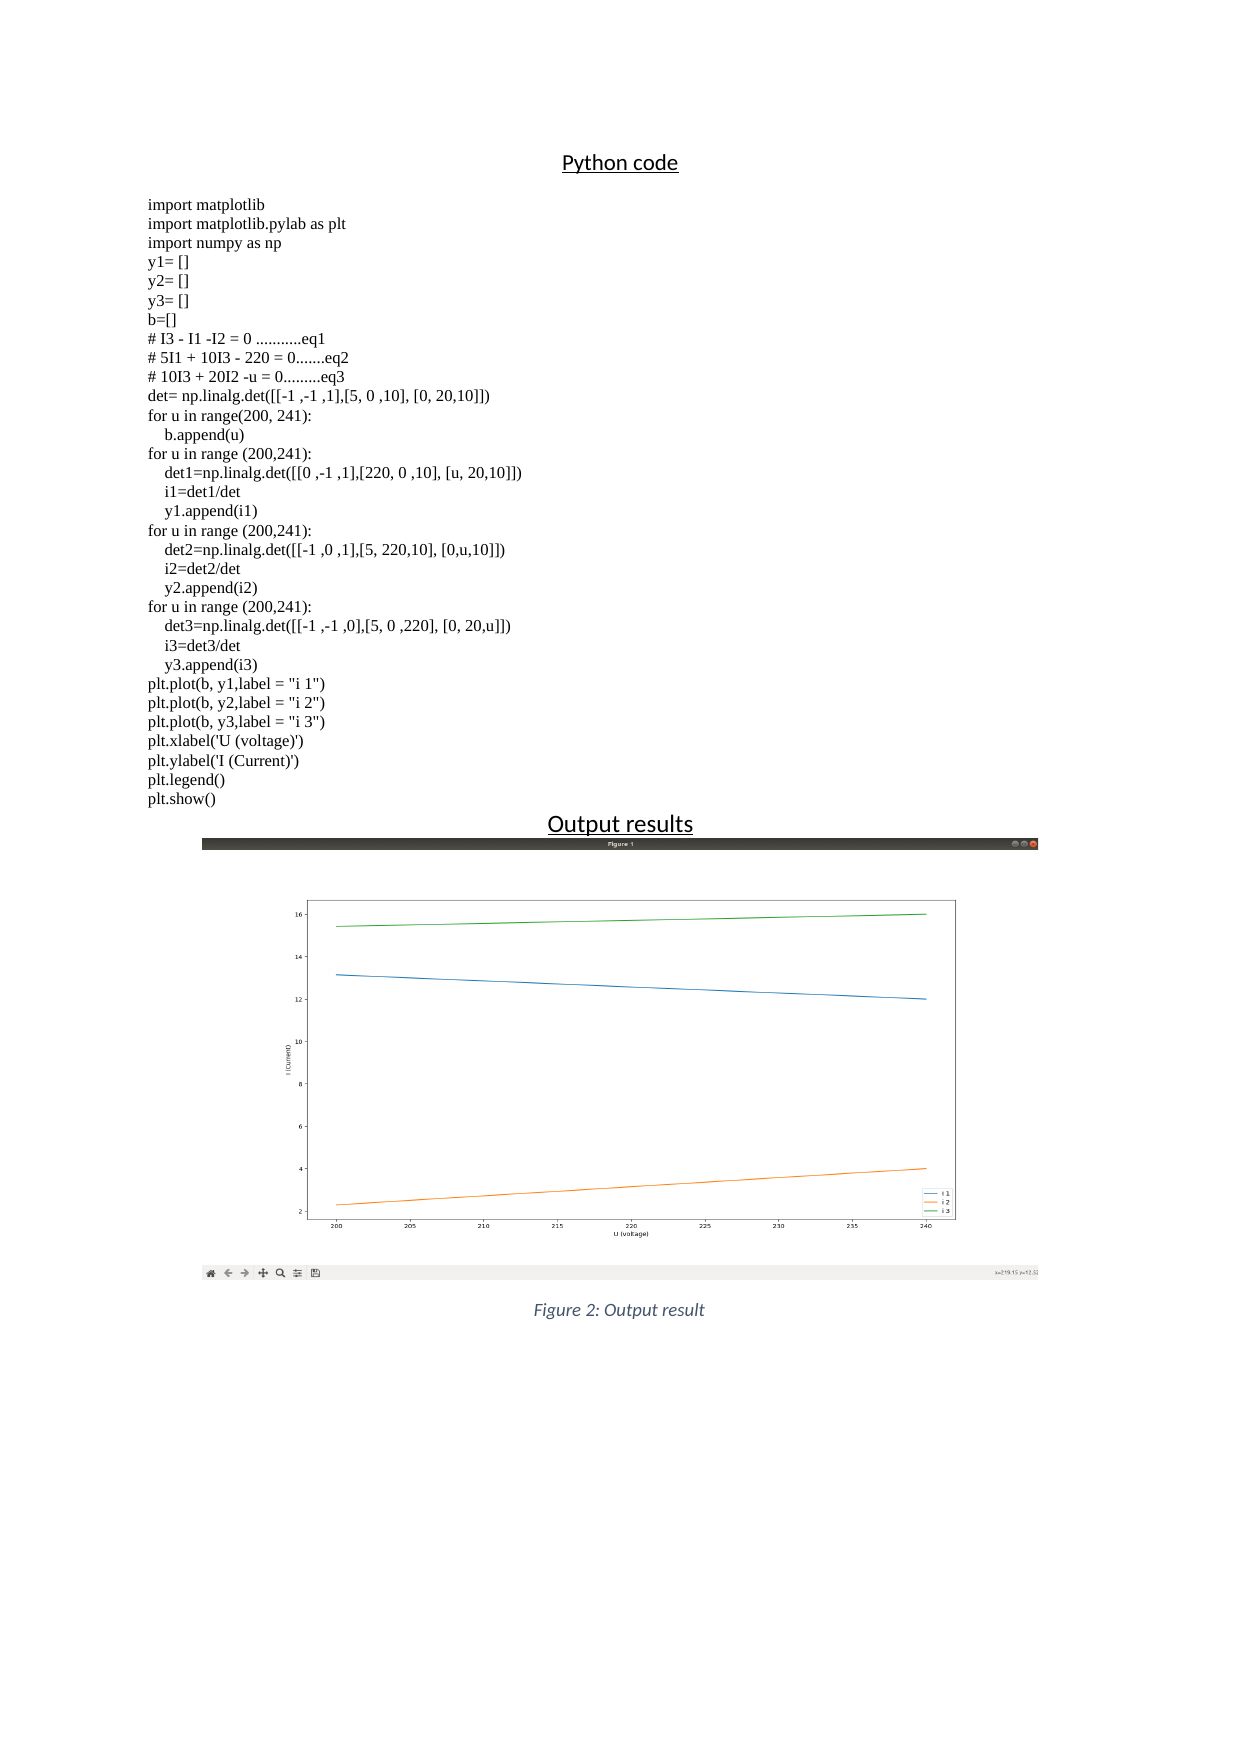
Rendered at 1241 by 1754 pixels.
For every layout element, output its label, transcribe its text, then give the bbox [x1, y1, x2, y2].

text # 10I3 + 20I2 -u = 0.........eq3 [148, 367, 1093, 386]
text y3.append(i3) [148, 654, 1093, 674]
picture [202, 838, 1039, 1280]
text i1=det1/det [148, 482, 1093, 501]
text i2=det2/det [148, 559, 1093, 578]
text y3= [] [148, 290, 1093, 309]
text for u in range (200,241): [148, 520, 1093, 539]
text Output results [148, 808, 1093, 838]
text y1= [] [148, 252, 1093, 271]
text Figure 2: Output result [148, 1298, 1093, 1321]
text # I3 - I1 -I2 = 0 ...........eq1 [148, 329, 1093, 348]
text b=[] [148, 309, 1093, 329]
text plt.xlabel('U (voltage)') [148, 731, 1093, 750]
text plt.plot(b, y1,label = "i 1") [148, 674, 1093, 693]
text i3=det3/det [148, 635, 1093, 654]
text for u in range(200, 241): [148, 405, 1093, 424]
text Python code [148, 148, 1093, 176]
text plt.ylabel('I (Current)') [148, 750, 1093, 769]
text det1=np.linalg.det([[0 ,-1 ,1],[220, 0 ,10], [u, 20,10]]) [148, 463, 1093, 482]
text plt.show() [148, 789, 1093, 808]
text plt.plot(b, y3,label = "i 3") [148, 712, 1093, 731]
text for u in range (200,241): [148, 444, 1093, 463]
text det= np.linalg.det([[-1 ,-1 ,1],[5, 0 ,10], [0, 20,10]]) [148, 386, 1093, 405]
text y1.append(i1) [148, 501, 1093, 520]
text import matplotlib.pylab as plt [148, 214, 1093, 233]
text det2=np.linalg.det([[-1 ,0 ,1],[5, 220,10], [0,u,10]]) [148, 539, 1093, 559]
text det3=np.linalg.det([[-1 ,-1 ,0],[5, 0 ,220], [0, 20,u]]) [148, 616, 1093, 635]
text b.append(u) [148, 424, 1093, 444]
text plt.plot(b, y2,label = "i 2") [148, 693, 1093, 712]
text for u in range (200,241): [148, 597, 1093, 616]
text import matplotlib [148, 194, 1093, 214]
text import numpy as np [148, 233, 1093, 252]
text plt.legend() [148, 769, 1093, 789]
text y2.append(i2) [148, 578, 1093, 597]
text # 5I1 + 10I3 - 220 = 0.......eq2 [148, 348, 1093, 367]
text y2= [] [148, 271, 1093, 290]
